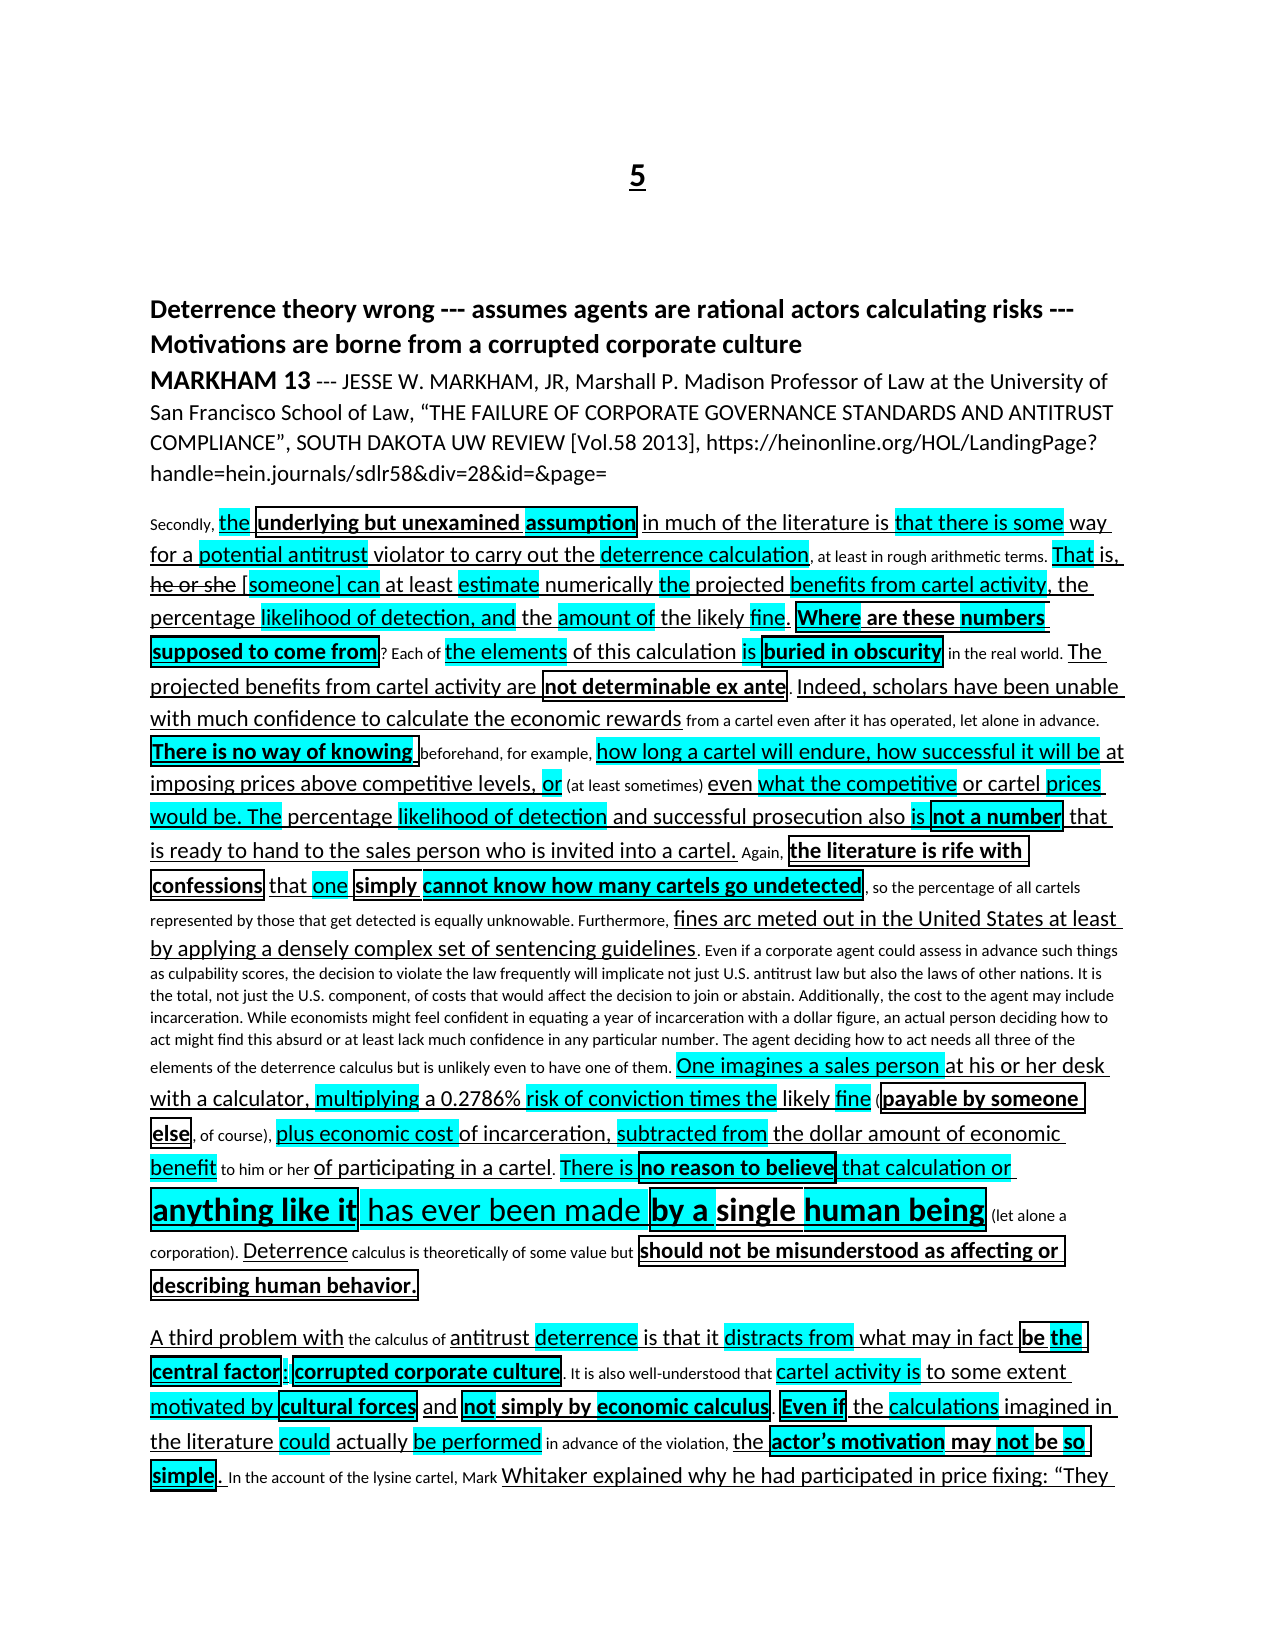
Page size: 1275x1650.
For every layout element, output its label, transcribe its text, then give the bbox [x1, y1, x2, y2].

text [150, 1321, 1125, 1492]
subtitle Deterrence theory wrong --- assumes agents are rational actors calculating risks --- Motivations are borne from a corrupted corporate culture [150, 292, 1125, 361]
text Secondly, the underlying but unexamined assumption in much of the literature is that there is some way for a potential antitrust violator to carry out the deterrence calculation, at least in rough arithmetic terms. That is, he or she [someone] can at least estimate numerically the projected benefits from cartel activity, the percentage likelihood of detection, and the amount of the likely fine. Where are these numbers supposed to come from? Each of the elements of this calculation is buried in obscurity in the real world. The projected benefits from cartel activity are not determinable ex ante. Indeed, scholars have been unable with much confidence to calculate the economic rewards from a cartel even after it has operated, let alone in advance. There is no way of knowing beforehand, for example, how long a cartel will endure, how successful it will be at imposing prices above competitive levels, or (at least sometimes) even what the competitive or cartel prices would be. The percentage likelihood of detection and successful prosecution also is not a number that is ready to hand to the sales person who is invited into a cartel. Again, the literature is rife with confessions that one simply cannot know how many cartels go undetected, so the percentage of all cartels represented by those that get detected is equally unknowable. Furthermore, fines arc meted out in the United States at least by applying a densely complex set of sentencing guidelines. Even if a corporate agent could assess in advance such things as culpability scores, the decision to violate the law frequently will implicate not just U.S. antitrust law but also the laws of other nations. It is the total, not just the U.S. component, of costs that would affect the decision to join or abstain. Additionally, the cost to the agent may include incarceration. While economists might feel confident in equating a year of incarceration with a dollar figure, an actual person deciding how to act might find this absurd or at least lack much confidence in any particular number. The agent deciding how to act needs all three of the elements of the deterrence calculus but is unlikely even to have one of them. One imagines a sales person at his or her desk with a calculator, multiplying a 0.2786% risk of conviction times the likely fine (payable by someone else, of course), plus economic cost of incarceration, subtracted from the dollar amount of economic benefit to him or her of participating in a cartel. There is no reason to believe that calculation or anything like it has ever been made by a single human being (let alone a corporation). Deterrence calculus is theoretically of some value but should not be misunderstood as affecting or describing human behavior. [150, 506, 1125, 1301]
text MARKHAM 13 --- JESSE W. MARKHAM, JR, Marshall P. Madison Professor of Law at the University of San Francisco School of Law, “THE FAILURE OF CORPORATE GOVERNANCE STANDARDS AND ANTITRUST COMPLIANCE”, SOUTH DAKOTA UW REVIEW [Vol.58 2013], https://heinonline.org/HOL/LandingPage?handle=hein.journals/sdlr58&div=28&id=&page= [150, 363, 1125, 487]
subtitle 5 [150, 154, 1125, 195]
